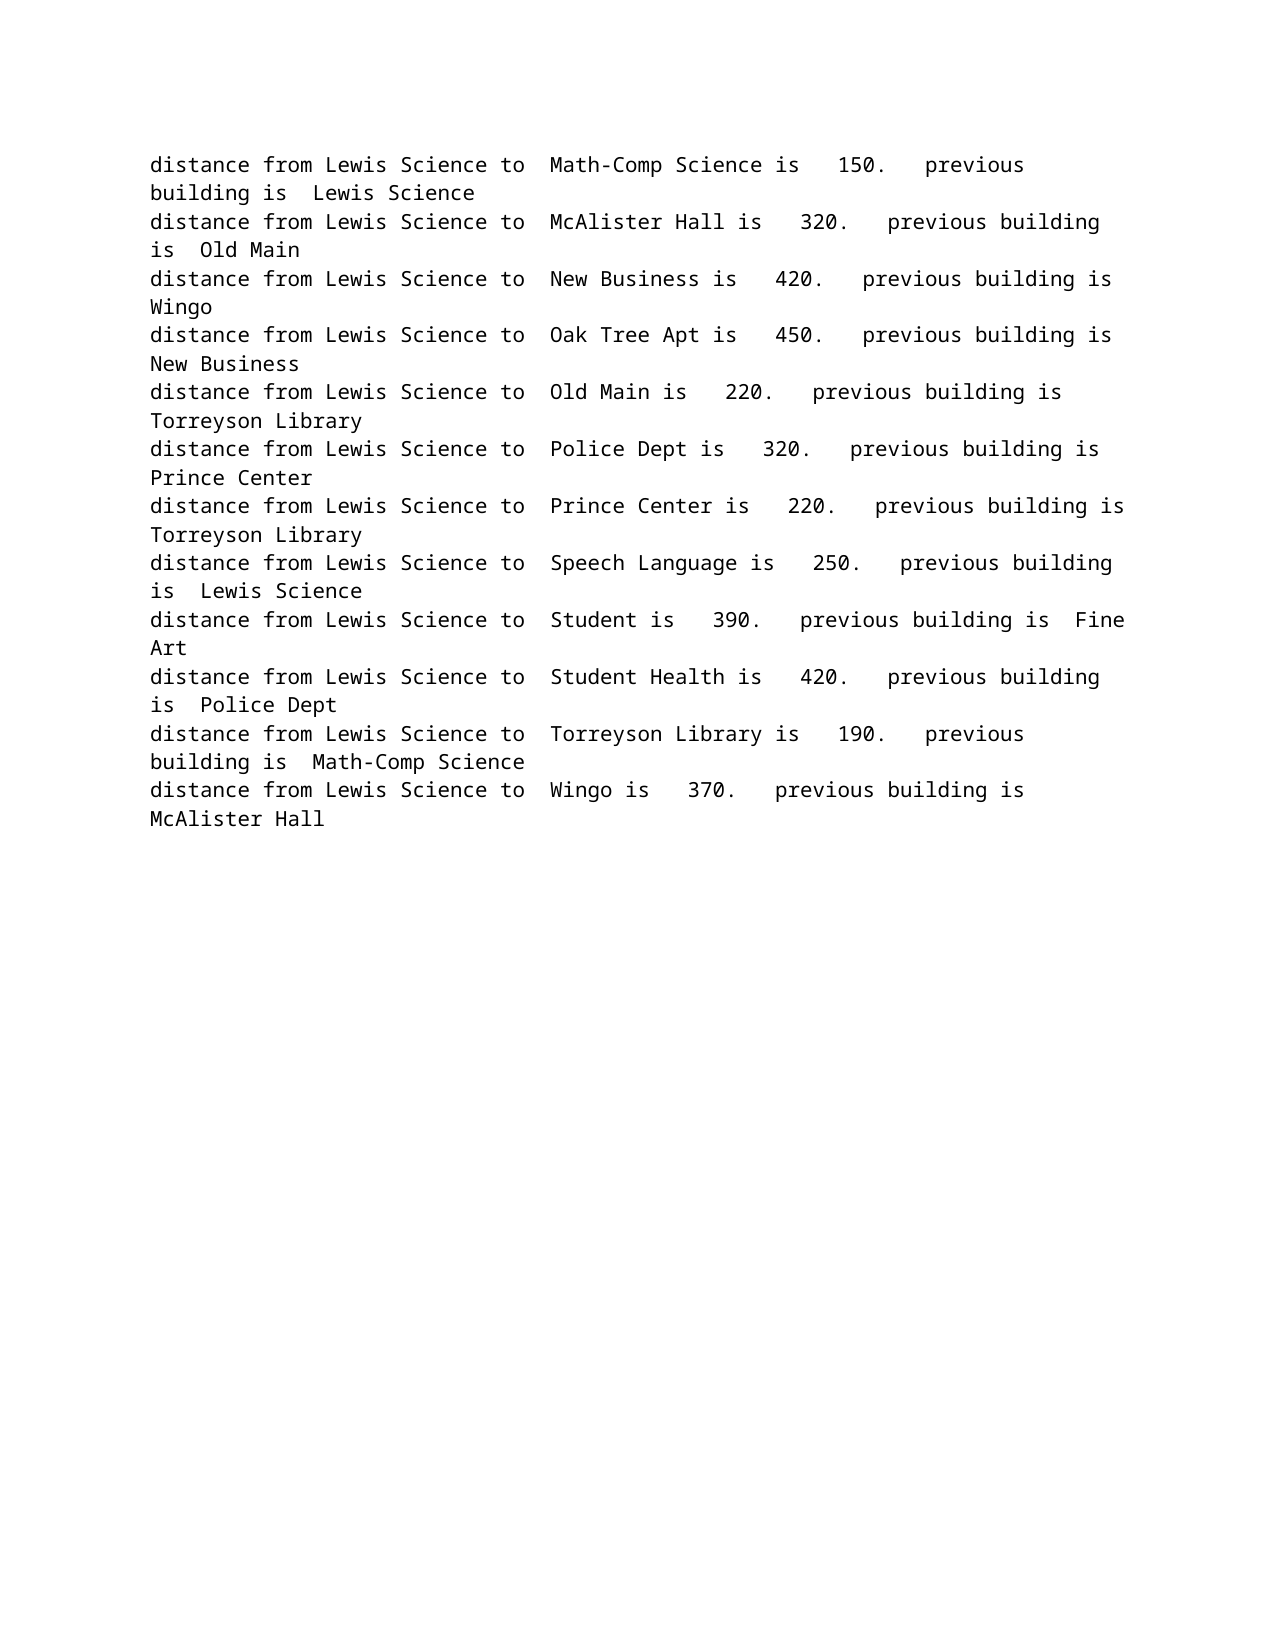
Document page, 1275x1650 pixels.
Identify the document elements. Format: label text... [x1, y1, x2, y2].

text distance from Lewis Science to Speech Language is 250. previous building is Lewis Science [150, 548, 1125, 605]
text distance from Lewis Science to Wingo is 370. previous building is McAlister Hall [150, 776, 1125, 832]
text distance from Lewis Science to New Business is 420. previous building is Wingo [150, 264, 1125, 321]
text distance from Lewis Science to McAlister Hall is 320. previous building is Old Main [150, 207, 1125, 264]
text distance from Lewis Science to Student is 390. previous building is Fine Art [150, 605, 1125, 662]
text distance from Lewis Science to Math-Comp Science is 150. previous building is Lewis Science [150, 150, 1125, 207]
text distance from Lewis Science to Old Main is 220. previous building is Torreyson Library [150, 377, 1125, 434]
text distance from Lewis Science to Student Health is 420. previous building is Police Dept [150, 662, 1125, 719]
text distance from Lewis Science to Oak Tree Apt is 450. previous building is New Business [150, 321, 1125, 377]
text distance from Lewis Science to Prince Center is 220. previous building is Torreyson Library [150, 491, 1125, 548]
text distance from Lewis Science to Torreyson Library is 190. previous building is Math-Comp Science [150, 719, 1125, 776]
text distance from Lewis Science to Police Dept is 320. previous building is Prince Center [150, 434, 1125, 491]
